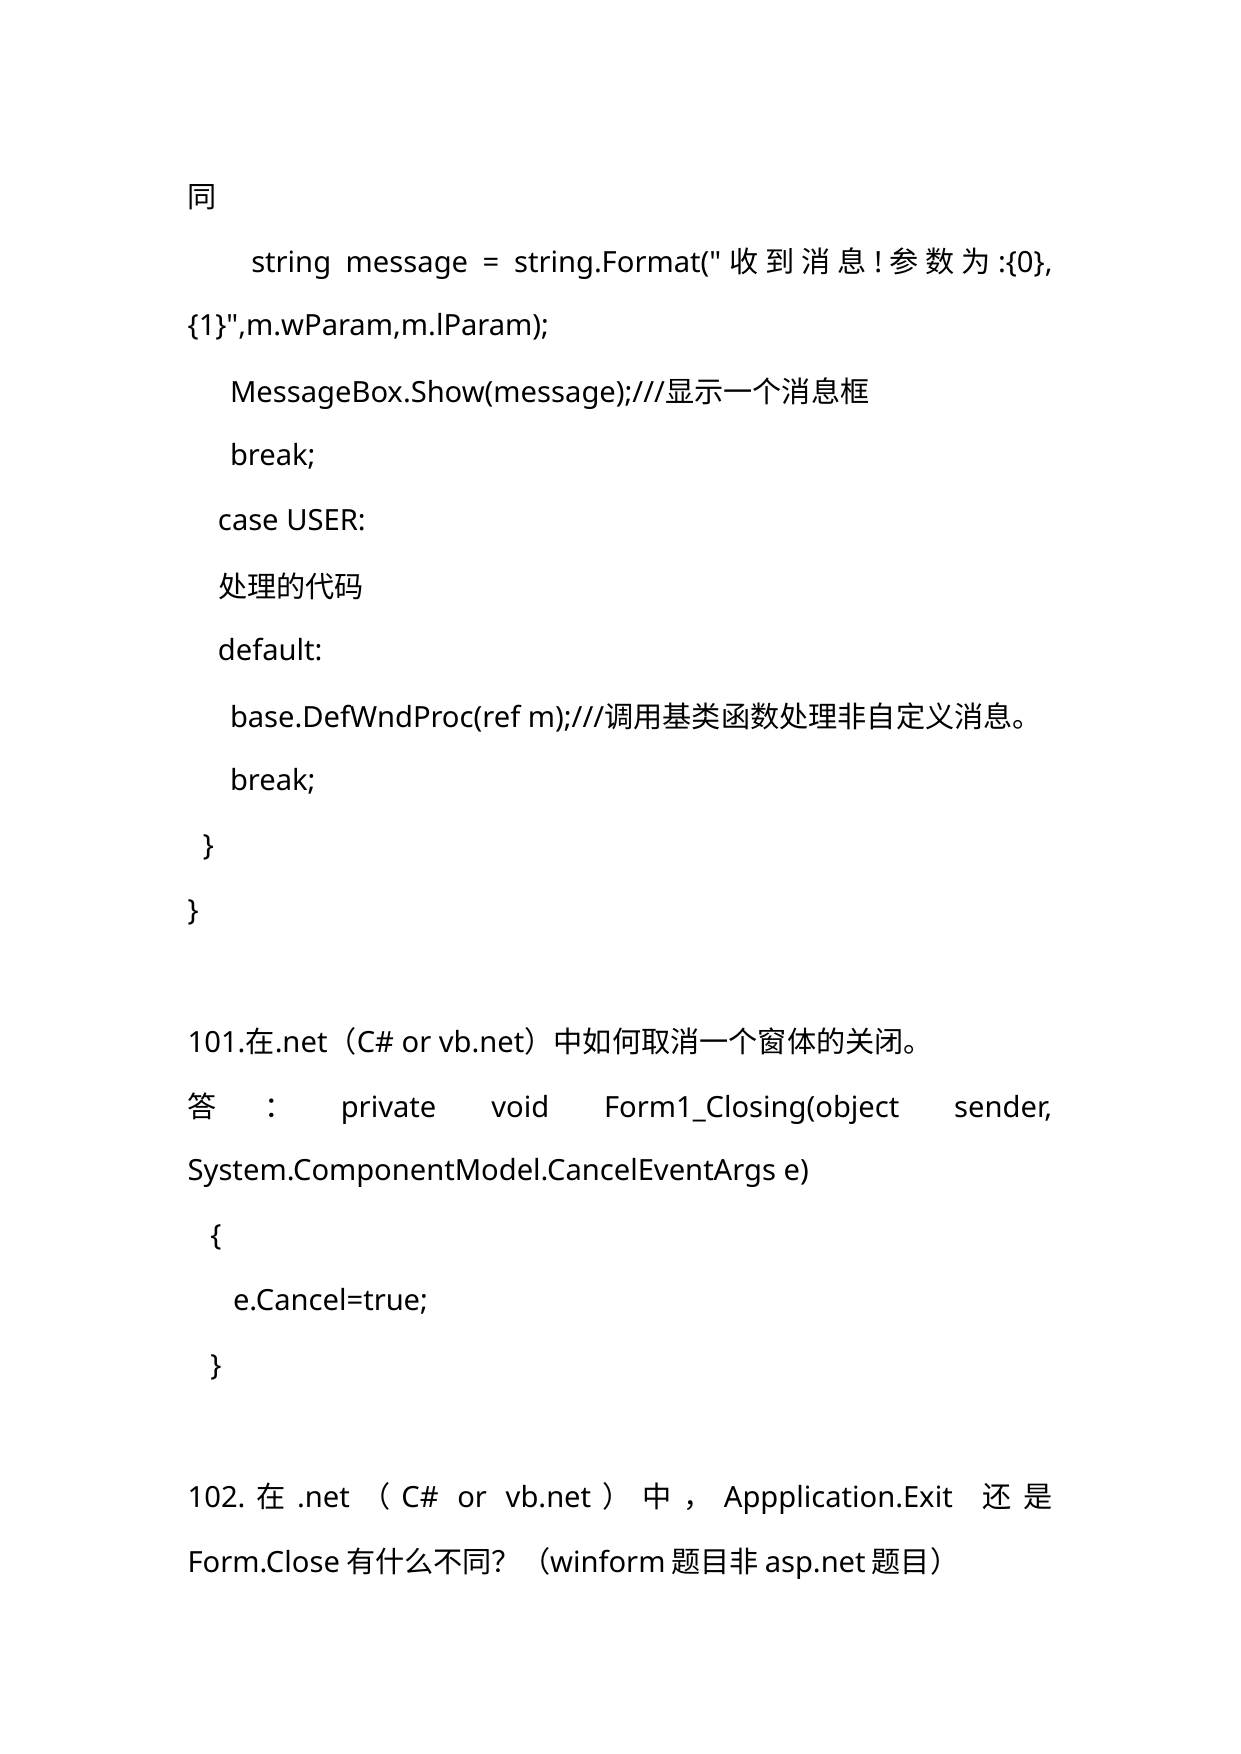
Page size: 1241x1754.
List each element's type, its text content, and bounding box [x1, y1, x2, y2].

text { [187, 1202, 1053, 1267]
text } [187, 1332, 1053, 1397]
text 102.在.net（C# or vb.net）中，Appplication.Exit 还是 Form.Close有什么不同？（winform题目非asp.net题目） [187, 1462, 1053, 1592]
text case USER: [187, 487, 1053, 552]
text 答：private void Form1_Closing(object sender, System.ComponentModel.CancelEventArgs e) [187, 1072, 1053, 1202]
text 处理的代码 [187, 552, 1053, 617]
text MessageBox.Show(message);///显示一个消息框 [187, 357, 1053, 422]
text } [187, 812, 1053, 877]
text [187, 162, 1053, 227]
text } [187, 877, 1053, 942]
text default: [187, 617, 1053, 682]
text e.Cancel=true; [187, 1267, 1053, 1332]
text break; [187, 747, 1053, 812]
text 101.在.net（C# or vb.net）中如何取消一个窗体的关闭。 [187, 1007, 1053, 1072]
text string message = string.Format("收到消息!参数为:{0},{1}",m.wParam,m.lParam); [187, 227, 1053, 357]
text base.DefWndProc(ref m);///调用基类函数处理非自定义消息。 [187, 682, 1053, 747]
text break; [187, 422, 1053, 487]
